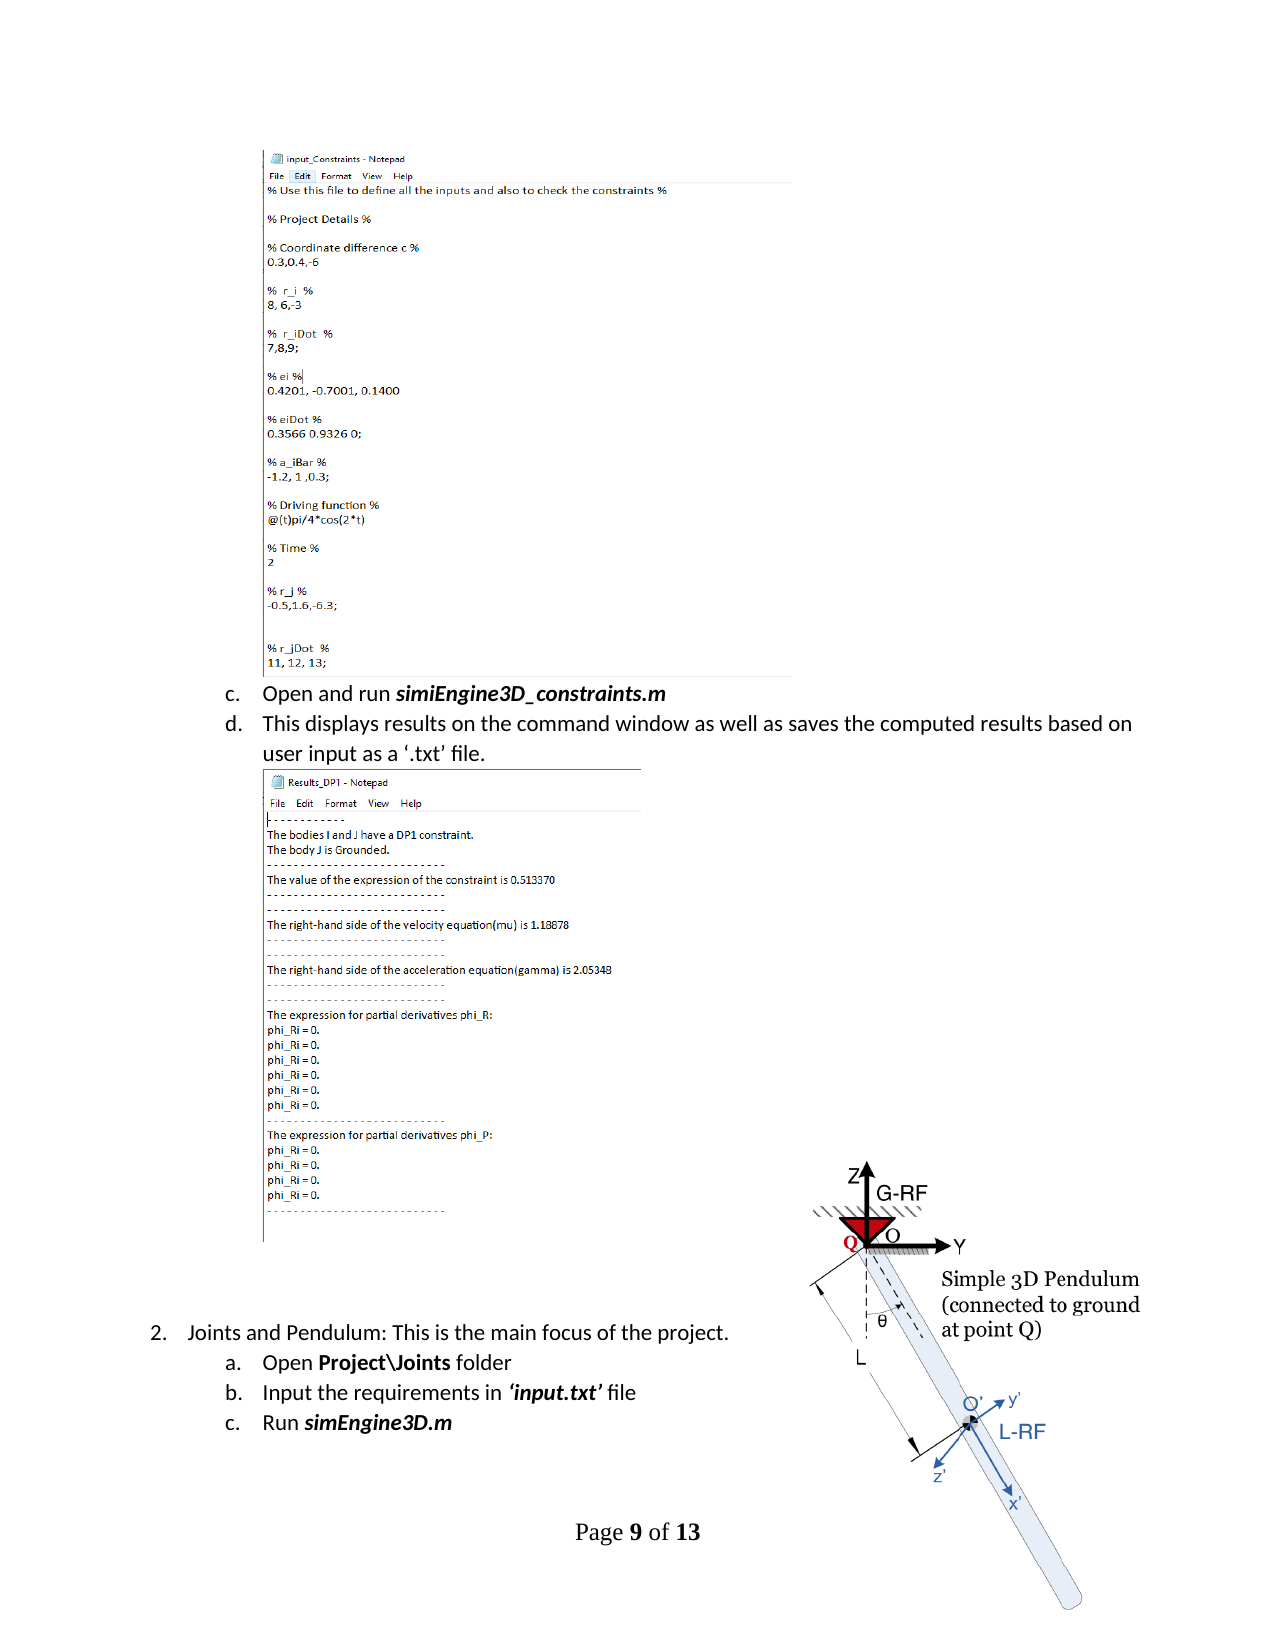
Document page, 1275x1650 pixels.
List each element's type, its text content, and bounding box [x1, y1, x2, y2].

picture [756, 1149, 1160, 1647]
list Run simEngine3D.m [225, 1408, 756, 1436]
list Joints and Pendulum: This is the main focus of the project. [150, 1318, 756, 1346]
list Open Project\Joints folder [225, 1348, 756, 1376]
list Input the requirements in ‘input.txt’ file [225, 1378, 756, 1406]
list This displays results on the command window as well as saves the computed results based on user input as a ‘.txt’ file. [225, 709, 1162, 767]
list Open and run simiEngine3D_constraints.m [225, 679, 1162, 707]
picture [262, 150, 793, 677]
picture [262, 769, 641, 1242]
